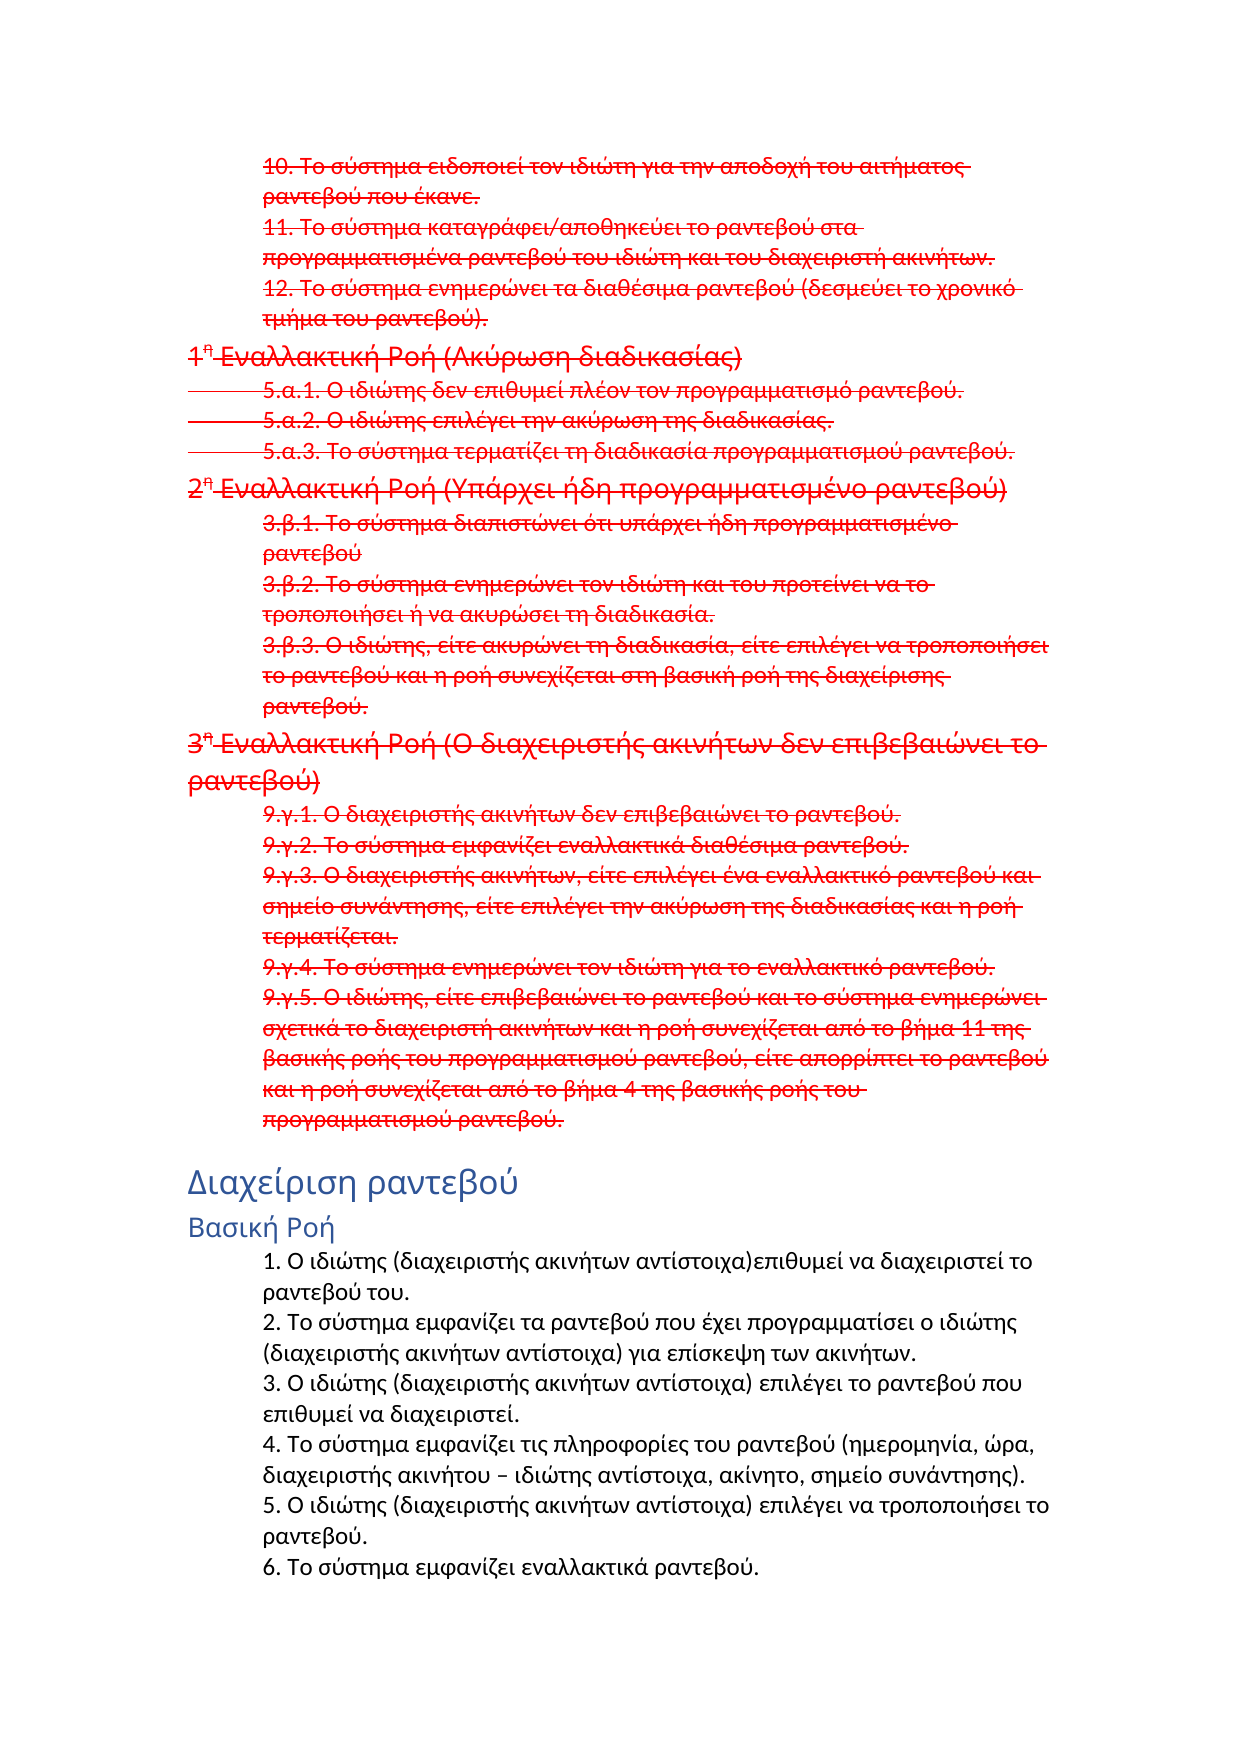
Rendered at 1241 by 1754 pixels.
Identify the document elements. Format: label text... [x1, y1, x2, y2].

text 9.γ.3. Ο διαχειριστής ακινήτων, είτε επιλέγει ένα εναλλακτικό ραντεβού και σημείο συνάντησης, είτε επιλέγει την ακύρωση της διαδικασίας και η ροή τερματίζεται. [262, 859, 1053, 951]
text 3.β.1. Το σύστημα διαπιστώνει ότι υπάρχει ήδη προγραμματισμένο ραντεβού [262, 507, 1053, 568]
subtitle 1η Εναλλακτική Ροή (Ακύρωση διαδικασίας) [187, 337, 1053, 374]
text 12. Το σύστημα ενημερώνει τα διαθέσιμα ραντεβού (δεσμεύει το χρονικό τμήμα του ραντεβού). [262, 272, 1053, 333]
text 5. Ο ιδιώτης (διαχειριστής ακινήτων αντίστοιχα) επιλέγει να τροποποιήσει το ραντεβού. [262, 1490, 1053, 1551]
text 9.γ.5. Ο ιδιώτης, είτε επιβεβαιώνει το ραντεβού και το σύστημα ενημερώνει σχετικά το διαχειριστή ακινήτων και η ροή συνεχίζεται από το βήμα 11 της βασικής ροής του προγραμματισμού ραντεβού, είτε απορρίπτει το ραντεβού και η ροή συνεχίζεται από το βήμα 4 της βασικής ροής του προγραμματισμού ραντεβού. [262, 981, 1053, 1134]
text 9.γ.4. Το σύστημα ενημερώνει τον ιδιώτη για το εναλλακτικό ραντεβού. [262, 951, 1053, 981]
text 6. Το σύστημα εμφανίζει εναλλακτικά ραντεβού. [262, 1551, 1053, 1581]
text 3.β.2. Το σύστημα ενημερώνει τον ιδιώτη και του προτείνει να το τροποποιήσει ή να ακυρώσει τη διαδικασία. [262, 568, 1053, 629]
text 5.α.2. Ο ιδιώτης επιλέγει την ακύρωση της διαδικασίας. [187, 405, 1053, 435]
text 9.γ.1. Ο διαχειριστής ακινήτων δεν επιβεβαιώνει το ραντεβού. [187, 798, 1053, 829]
text 9.γ.2. Το σύστημα εμφανίζει εναλλακτικά διαθέσιμα ραντεβού. [187, 829, 1053, 859]
text 10. Το σύστημα ειδοποιεί τον ιδιώτη για την αποδοχή του αιτήματος ραντεβού που έκανε. [262, 150, 1053, 211]
text 4. Το σύστημα εμφανίζει τις πληροφορίες του ραντεβού (ημερομηνία, ώρα, διαχειριστής ακινήτου – ιδιώτης αντίστοιχα, ακίνητο, σημείο συνάντησης). [262, 1429, 1053, 1490]
subtitle 2η Εναλλακτική Ροή (Υπάρχει ήδη προγραμματισμένο ραντεβού) [187, 470, 1053, 507]
text 11. Το σύστημα καταγράφει/αποθηκεύει το ραντεβού στα προγραμματισμένα ραντεβού του ιδιώτη και του διαχειριστή ακινήτων. [262, 211, 1053, 272]
subtitle 3η Εναλλακτική Ροή (Ο διαχειριστής ακινήτων δεν επιβεβαιώνει το ραντεβού) [187, 724, 1053, 798]
subtitle Διαχείριση ραντεβού [187, 1159, 1053, 1204]
text 3.β.3. Ο ιδιώτης, είτε ακυρώνει τη διαδικασία, είτε επιλέγει να τροποποιήσει το ραντεβού και η ροή συνεχίζεται στη βασική ροή της διαχείρισης ραντεβού. [262, 629, 1053, 720]
text 5.α.3. Το σύστημα τερματίζει τη διαδικασία προγραμματισμού ραντεβού. [187, 435, 1053, 466]
text 5.α.1. Ο ιδιώτης δεν επιθυμεί πλέον τον προγραμματισμό ραντεβού. [187, 374, 1053, 405]
subtitle Βασική Ροή [187, 1209, 1053, 1246]
text 3. Ο ιδιώτης (διαχειριστής ακινήτων αντίστοιχα) επιλέγει το ραντεβού που επιθυμεί να διαχειριστεί. [262, 1368, 1053, 1429]
text 2. Το σύστημα εμφανίζει τα ραντεβού που έχει προγραμματίσει ο ιδιώτης (διαχειριστής ακινήτων αντίστοιχα) για επίσκεψη των ακινήτων. [262, 1307, 1053, 1368]
text 1. Ο ιδιώτης (διαχειριστής ακινήτων αντίστοιχα)επιθυμεί να διαχειριστεί το ραντεβού του. [262, 1246, 1053, 1307]
